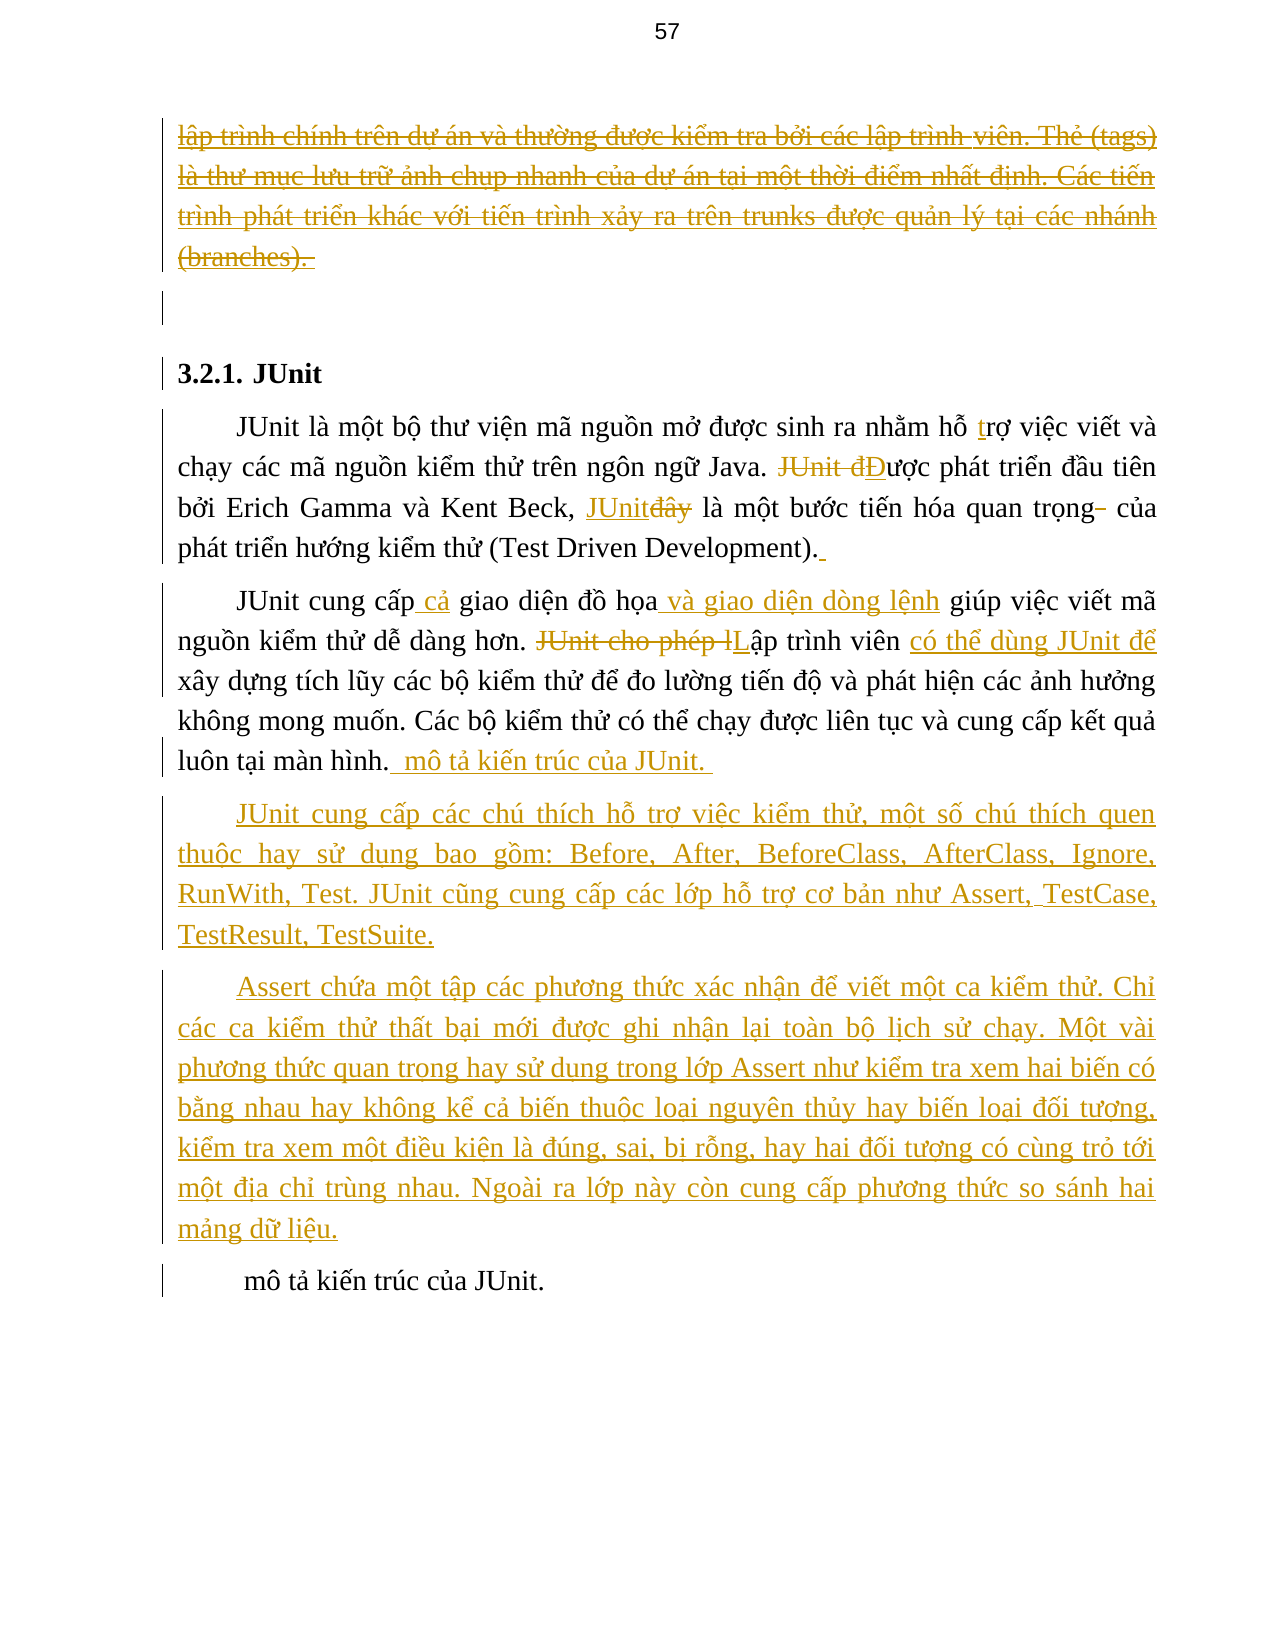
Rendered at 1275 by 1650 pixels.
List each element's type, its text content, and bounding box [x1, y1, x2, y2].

text JUnit cung cấp giao diện đồ họa giúp việc viết mã nguồn kiểm thử dễ dàng hơn. ập trình viên xây dựng tích lũy các bộ kiểm thử để đo lường tiến độ và phát hiện các ảnh hưởng không mong muốn. Các bộ kiểm thử có thể chạy được liên tục và cung cấp kết quả luôn tại màn hình. [177, 583, 1157, 777]
list JUnit [177, 357, 1157, 390]
text JUnit là một bộ thư viện mã nguồn mở được sinh ra nhằm hỗ rợ việc viết và chạy các mã nguồn kiểm thử trên ngôn ngữ Java. ược phát triển đầu tiên bởi Erich Gamma và Kent Beck, là một bước tiến hóa quan trọng của phát triển hướng kiểm thử (Test Driven Development). [177, 409, 1157, 563]
